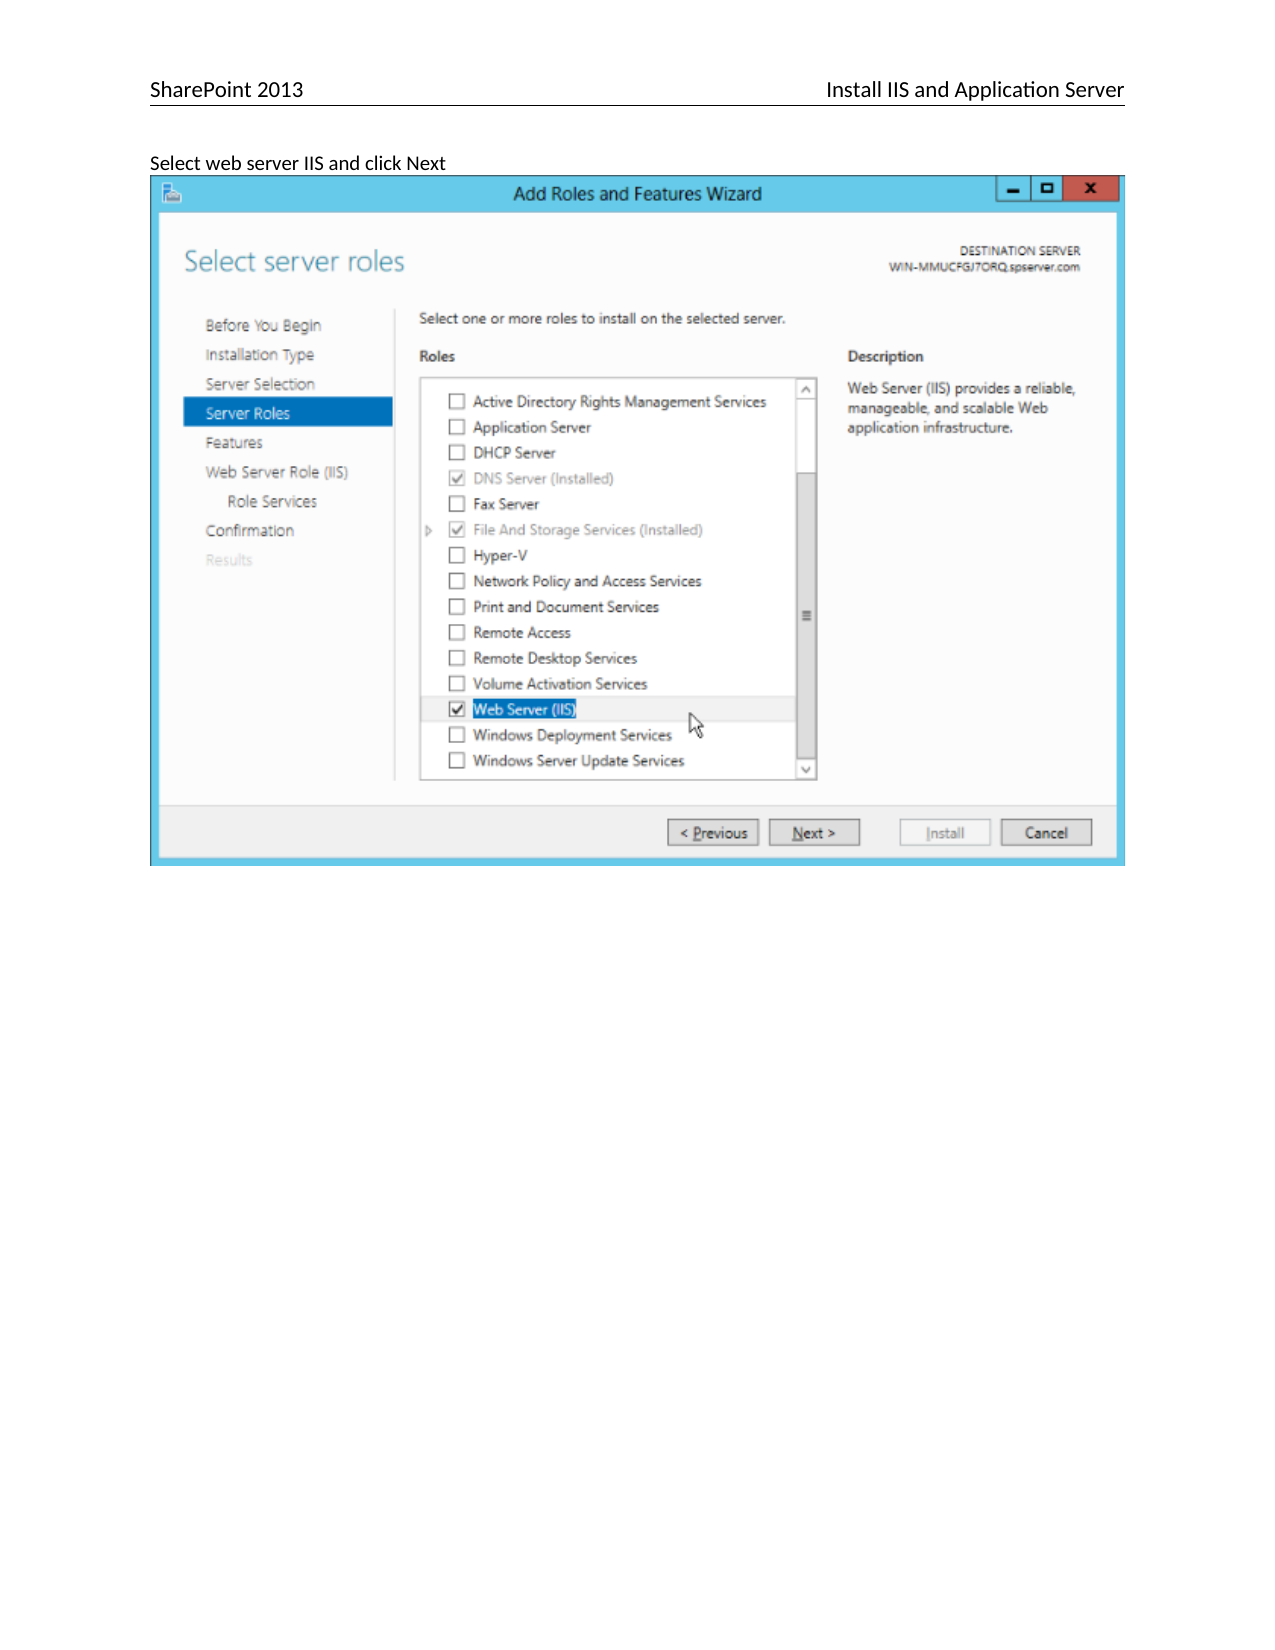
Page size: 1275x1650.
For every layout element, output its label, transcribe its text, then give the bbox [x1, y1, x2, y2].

picture [150, 175, 1125, 866]
text Select web server IIS and click Next [150, 150, 1125, 175]
